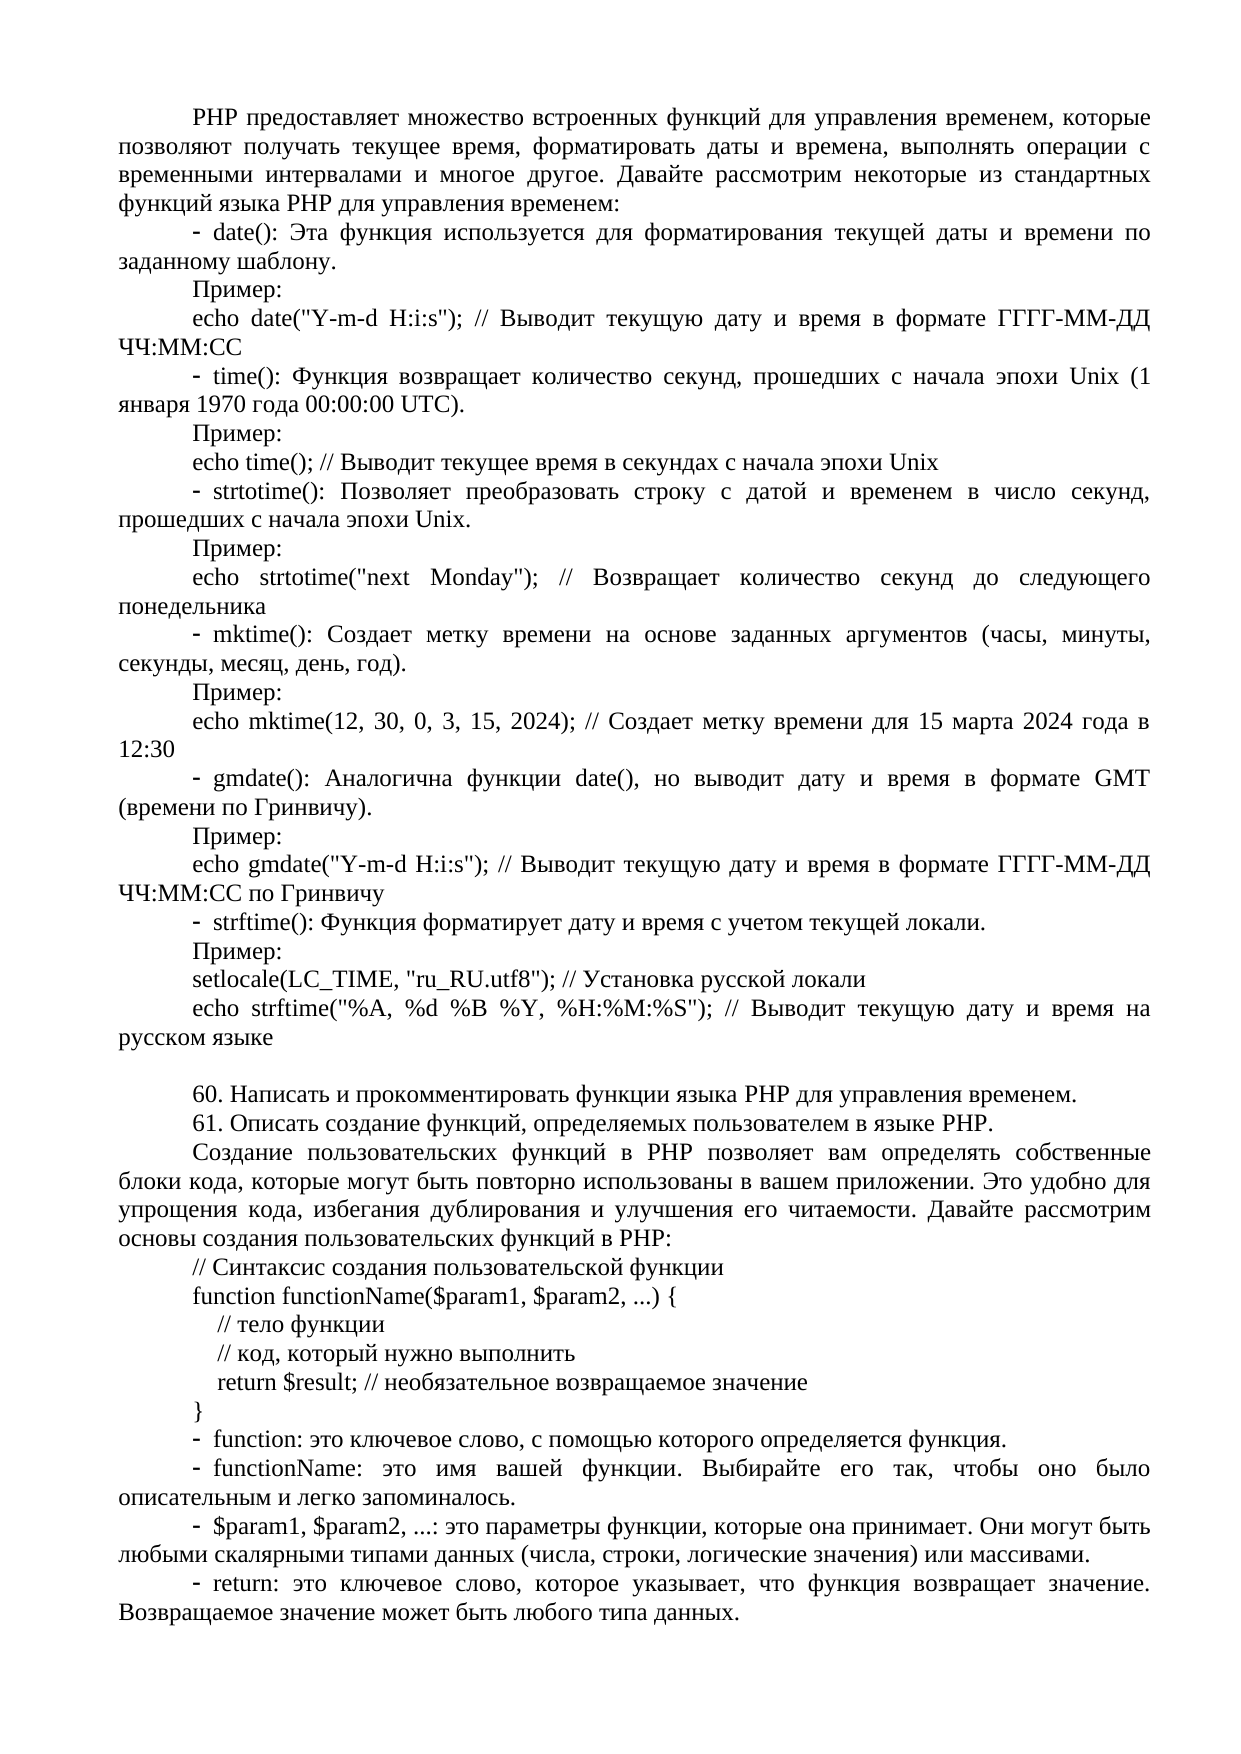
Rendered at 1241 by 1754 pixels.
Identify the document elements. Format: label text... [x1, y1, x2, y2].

list functionName: это имя вашей функции. Выбирайте его так, чтобы оно было описательным и легко запоминалось. [118, 1453, 1152, 1511]
text return $result; // необязательное возвращаемое значение [118, 1367, 1152, 1396]
text Пример: [118, 936, 1152, 964]
text echo time(); // Выводит текущее время в секундах с начала эпохи Unix [118, 447, 1152, 476]
list function: это ключевое слово, с помощью которого определяется функция. [118, 1424, 1152, 1453]
list strftime(): Функция форматирует дату и время с учетом текущей локали. [118, 907, 1152, 936]
list mktime(): Создает метку времени на основе заданных аргументов (часы, минуты, секунды, месяц, день, год). [118, 619, 1152, 677]
text function functionName($param1, $param2, ...) { [118, 1281, 1152, 1309]
text echo gmdate("Y-m-d H:i:s"); // Выводит текущую дату и время в формате ГГГГ-ММ-ДД ЧЧ:ММ:СС по Гринвичу [118, 849, 1152, 907]
text setlocale(LC_TIME, "ru_RU.utf8"); // Установка русской локали [118, 964, 1152, 993]
text } [118, 1396, 1152, 1424]
list date(): Эта функция используется для форматирования текущей даты и времени по заданному шаблону. [118, 217, 1152, 274]
list gmdate(): Аналогична функции date(), но выводит дату и время в формате GMT (времени по Гринвичу). [118, 763, 1152, 821]
text Пример: [118, 274, 1152, 303]
text Пример: [118, 418, 1152, 447]
text // код, который нужно выполнить [118, 1338, 1152, 1367]
text Пример: [118, 821, 1152, 849]
list Описать создание функций, определяемых пользователем в языке PHP. [118, 1108, 1152, 1137]
text echo strtotime("next Monday"); // Возвращает количество секунд до следующего понедельника [118, 562, 1152, 619]
list return: это ключевое слово, которое указывает, что функция возвращает значение. Возвращаемое значение может быть любого типа данных. [118, 1568, 1152, 1626]
text Создание пользовательских функций в PHP позволяет вам определять собственные блоки кода, которые могут быть повторно использованы в вашем приложении. Это удобно для упрощения кода, избегания дублирования и улучшения его читаемости. Давайте рассмотрим основы создания пользовательских функций в PHP: [118, 1137, 1152, 1252]
text echo strftime("%A, %d %B %Y, %H:%M:%S"); // Выводит текущую дату и время на русском языке [118, 993, 1152, 1051]
list $param1, $param2, ...: это параметры функции, которые она принимает. Они могут быть любыми скалярными типами данных (числа, строки, логические значения) или массивами. [118, 1511, 1152, 1568]
list Написать и прокомментировать функции языка PHP для управления временем. [118, 1079, 1152, 1108]
text // тело функции [118, 1309, 1152, 1338]
text PHP предоставляет множество встроенных функций для управления временем, которые позволяют получать текущее время, форматировать даты и времена, выполнять операции с временными интервалами и многое другое. Давайте рассмотрим некоторые из стандартных функций языка PHP для управления временем: [118, 102, 1152, 217]
text Пример: [118, 677, 1152, 706]
text // Синтаксис создания пользовательской функции [118, 1252, 1152, 1281]
text echo mktime(12, 30, 0, 3, 15, 2024); // Создает метку времени для 15 марта 2024 года в 12:30 [118, 706, 1152, 763]
list strtotime(): Позволяет преобразовать строку с датой и временем в число секунд, прошедших с начала эпохи Unix. [118, 476, 1152, 533]
text Пример: [118, 533, 1152, 562]
list time(): Функция возвращает количество секунд, прошедших с начала эпохи Unix (1 января 1970 года 00:00:00 UTC). [118, 361, 1152, 418]
text echo date("Y-m-d H:i:s"); // Выводит текущую дату и время в формате ГГГГ-ММ-ДД ЧЧ:ММ:СС [118, 303, 1152, 361]
